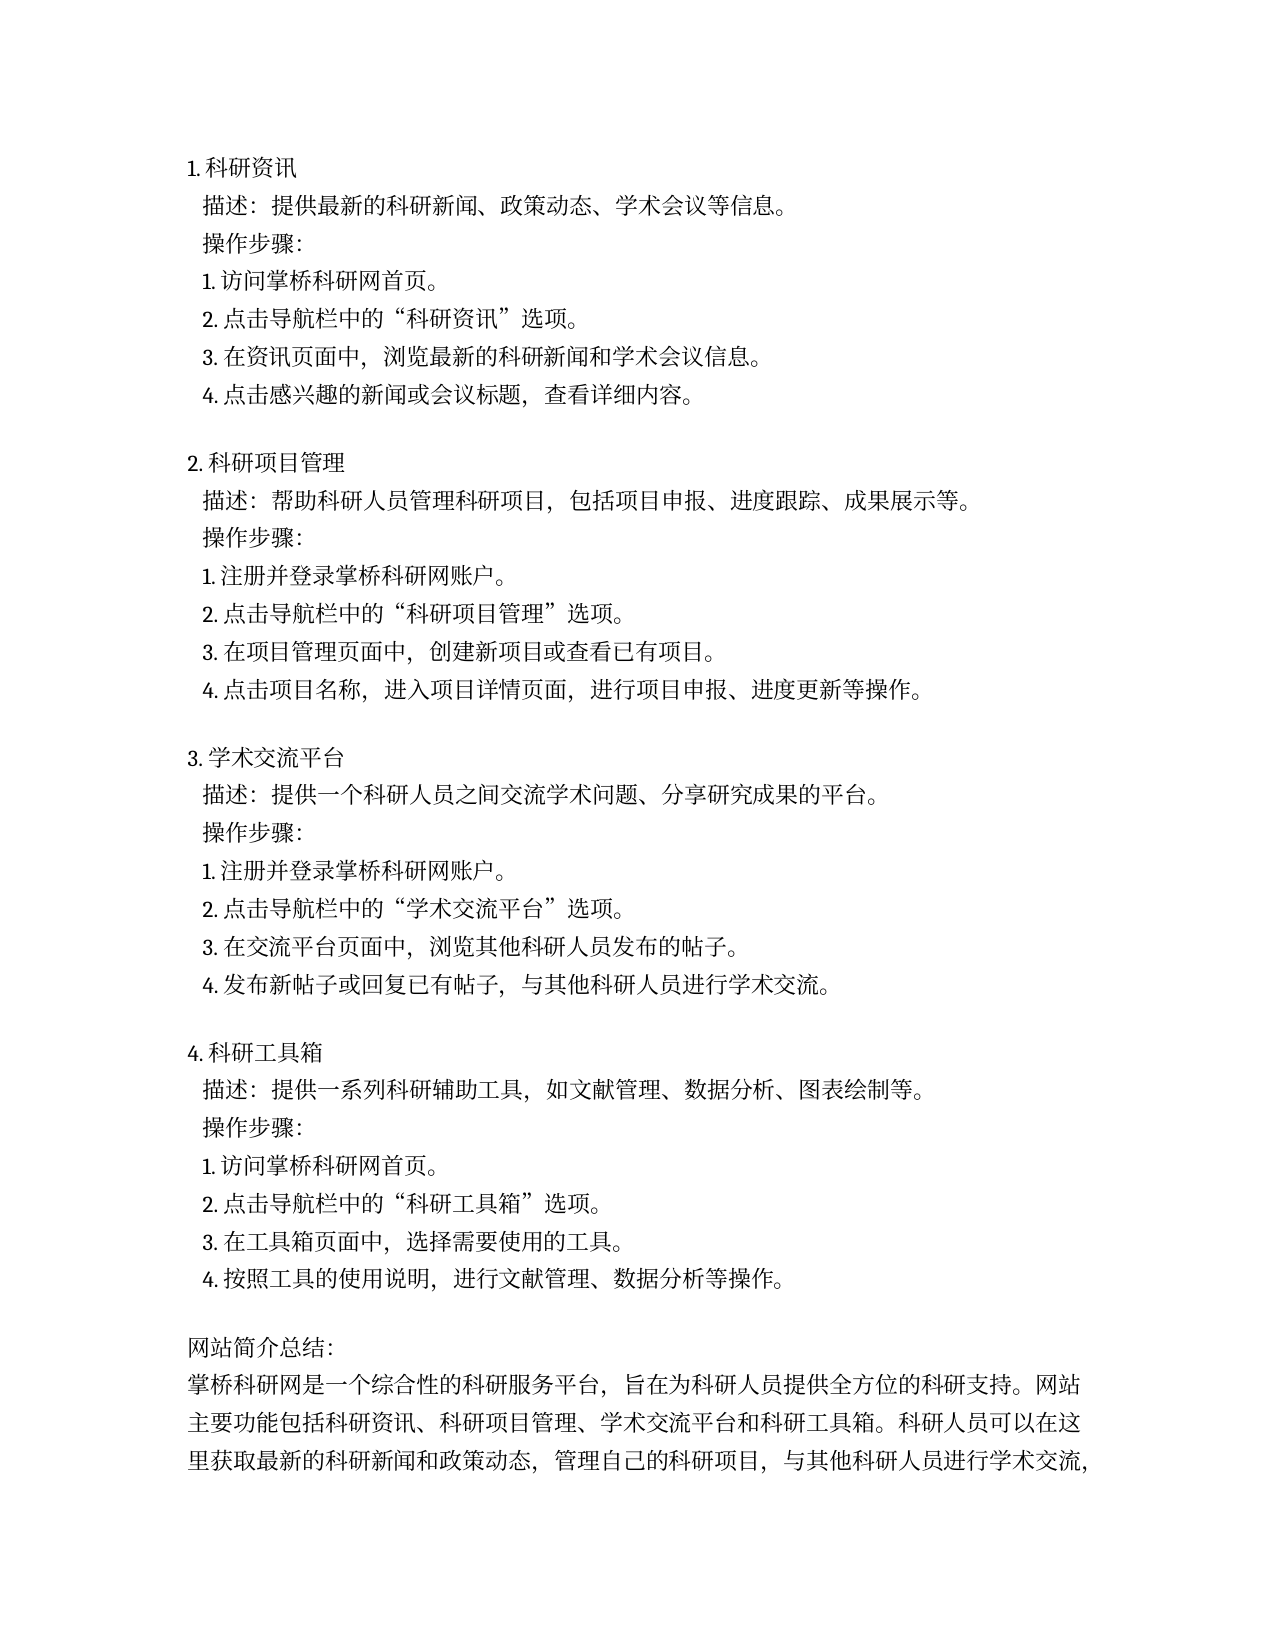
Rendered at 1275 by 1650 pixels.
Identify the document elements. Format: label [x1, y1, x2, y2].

text [187, 150, 1087, 1476]
